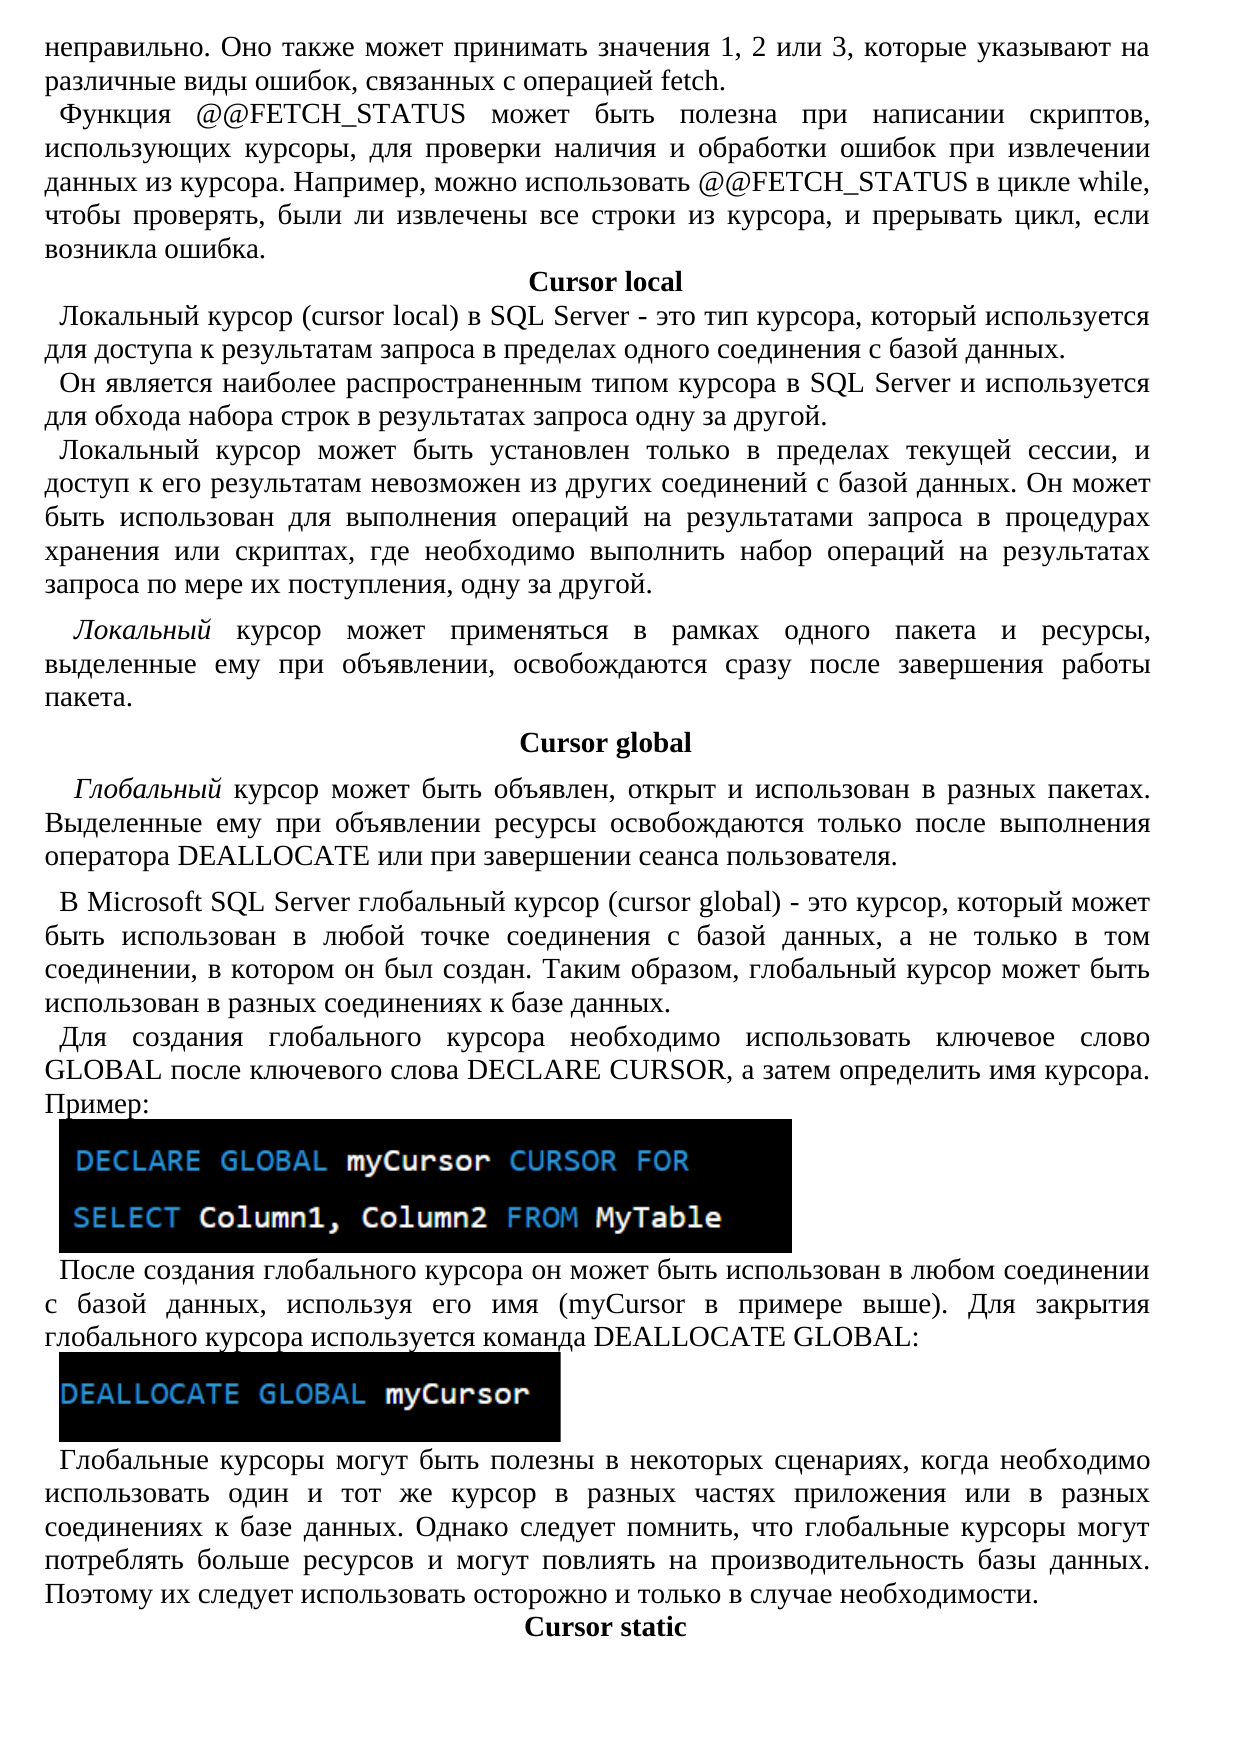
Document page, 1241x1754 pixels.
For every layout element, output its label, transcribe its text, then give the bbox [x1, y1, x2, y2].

text В Microsoft SQL Server глобальный курсор (cursor global) - это курсор, который может быть использован в любой точке соединения с базой данных, а не только в том соединении, в котором он был создан. Таким образом, глобальный курсор может быть использован в разных соединениях к базе данных. [44, 884, 1152, 1019]
text Он является наиболее распространенным типом курсора в SQL Server и используется для обхода набора строк в результатах запроса одну за другой. [44, 365, 1152, 432]
text Локальный курсор может применяться в рамках одного пакета и ресурсы, выделенные ему при объявлении, освобождаются сразу после завершения работы пакета. [44, 612, 1152, 713]
picture [59, 1119, 792, 1253]
text Cursor local [44, 264, 1152, 298]
text Глобальный курсор может быть объявлен, открыт и использован в разных пакетах. Выделенные ему при объявлении ресурсы освобождаются только после выполнения оператора DEALLOCATE или при завершении сеанса пользователя. [44, 771, 1152, 872]
text Локальный курсор может быть установлен только в пределах текущей сессии, и доступ к его результатам невозможен из других соединений с базой данных. Он может быть использован для выполнения операций на результатами запроса в процедурах хранения или скриптах, где необходимо выполнить набор операций на результатах запроса по мере их поступления, одну за другой. [44, 432, 1152, 600]
text Локальный курсор (cursor local) в SQL Server - это тип курсора, который используется для доступа к результатам запроса в пределах одного соединения с базой данных. [44, 298, 1152, 365]
text Cursor global [44, 725, 1152, 759]
text После создания глобального курсора он может быть использован в любом соединении с базой данных, используя его имя (myCursor в примере выше). Для закрытия глобального курсора используется команда DEALLOCATE GLOBAL: [44, 1252, 1152, 1353]
text Для создания глобального курсора необходимо использовать ключевое слово GLOBAL после ключевого слова DECLARE CURSOR, а затем определить имя курсора. Пример: [44, 1019, 1152, 1119]
picture [59, 1352, 561, 1442]
text Cursor static [44, 1609, 1152, 1643]
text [44, 29, 1152, 97]
text Функция @@FETCH_STATUS может быть полезна при написании скриптов, использующих курсоры, для проверки наличия и обработки ошибок при извлечении данных из курсора. Например, можно использовать @@FETCH_STATUS в цикле while, чтобы проверять, были ли извлечены все строки из курсора, и прерывать цикл, если возникла ошибка. [44, 97, 1152, 264]
text Глобальные курсоры могут быть полезны в некоторых сценариях, когда необходимо использовать один и тот же курсор в разных частях приложения или в разных соединениях к базе данных. Однако следует помнить, что глобальные курсоры могут потреблять больше ресурсов и могут повлиять на производительность базы данных. Поэтому их следует использовать осторожно и только в случае необходимости. [44, 1442, 1152, 1609]
